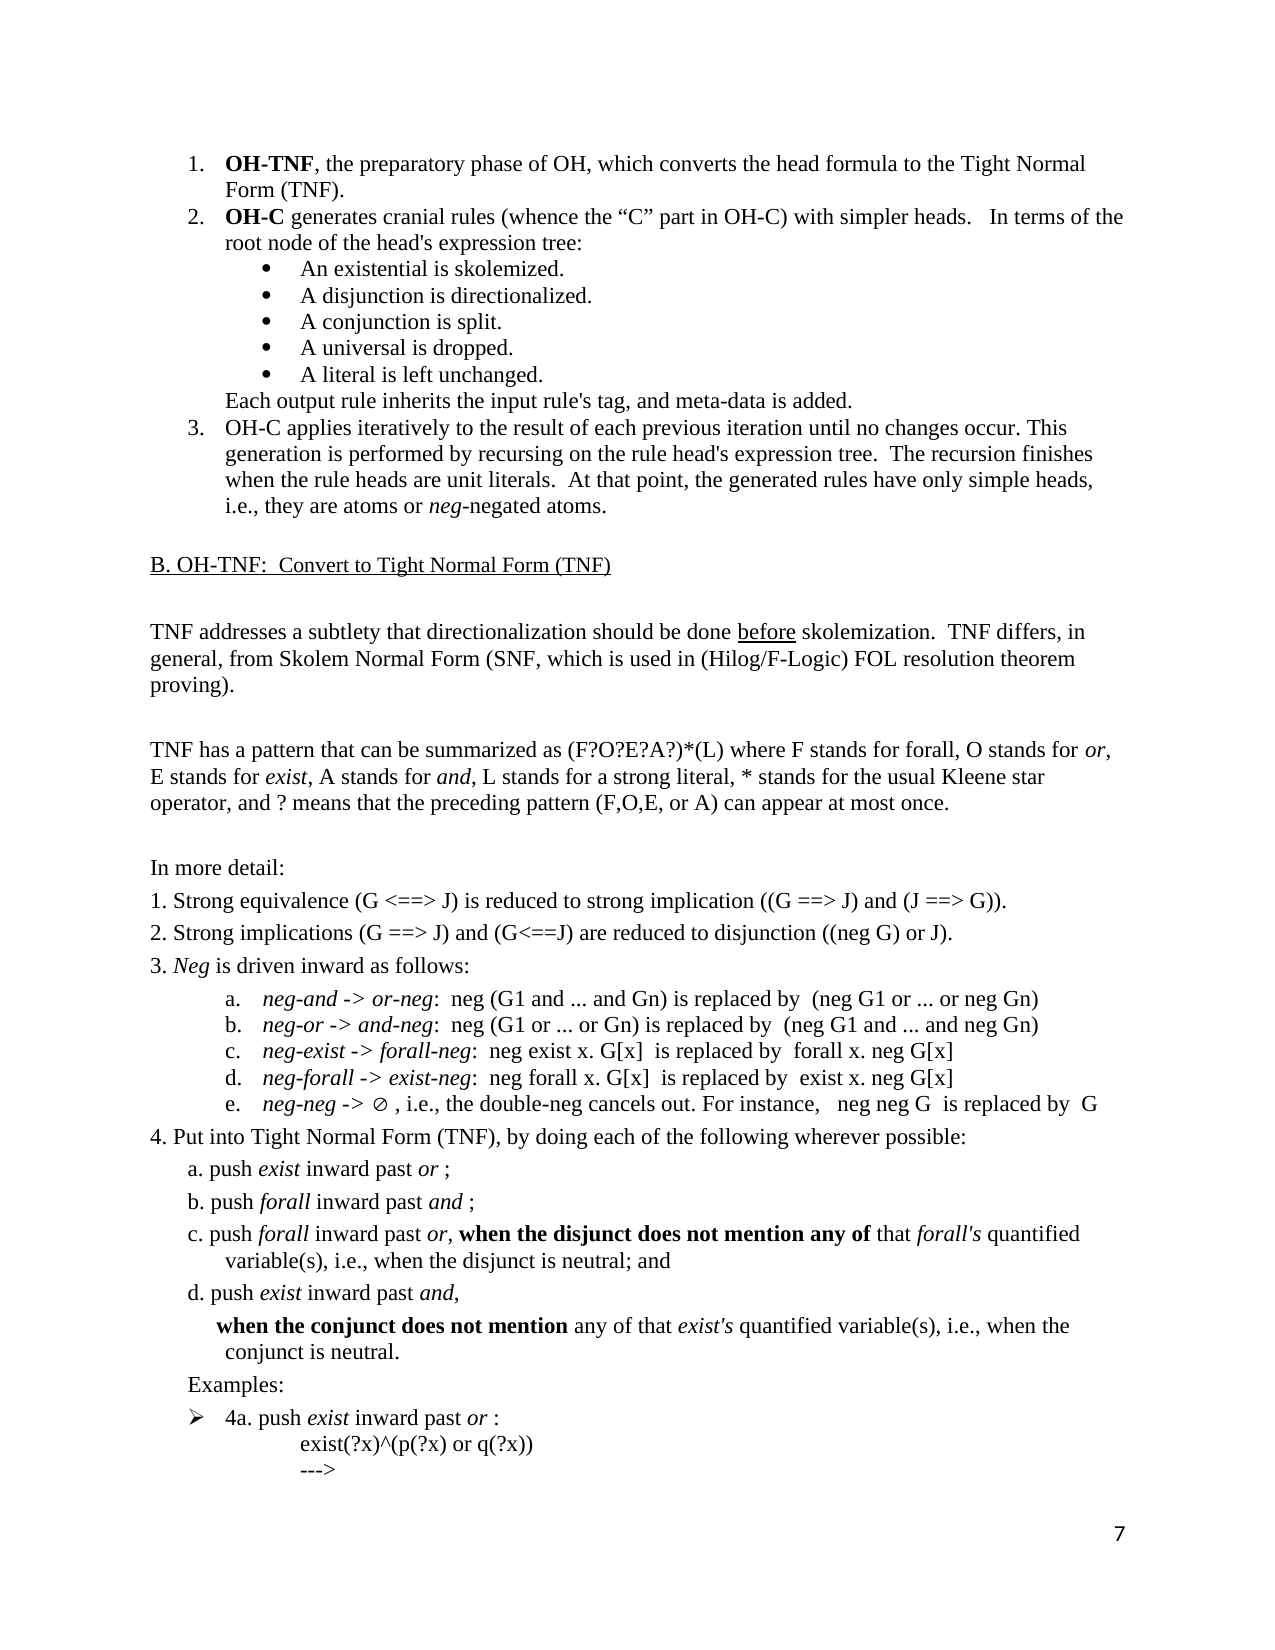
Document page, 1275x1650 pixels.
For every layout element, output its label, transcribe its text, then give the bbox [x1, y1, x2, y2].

text when the conjunct does not mention any of that exist's quantified variable(s), i.e., when the conjunct is neutral. [187, 1312, 1125, 1365]
list ---> [300, 1456, 1125, 1483]
text c. push forall inward past or, when the disjunct does not mention any of that forall's quantified variable(s), i.e., when the disjunct is neutral; and [187, 1221, 1125, 1273]
list exist(?x)^(p(?x) or q(?x)) [300, 1430, 1125, 1456]
list OH-C generates cranial rules (whence the “C” part in OH-C) with simpler heads. In terms of the root node of the head's expression tree: [187, 203, 1125, 255]
list OH-TNF, the preparatory phase of OH, which converts the head formula to the Tight Normal Form (TNF). [187, 150, 1125, 203]
list A conjunction is split. [262, 308, 1125, 334]
list neg-or -> and-neg: neg (G1 or ... or Gn) is replaced by (neg G1 and ... and neg Gn) [225, 1011, 1125, 1037]
text d. push exist inward past and, [187, 1279, 1125, 1306]
list A disjunction is directionalized. [262, 282, 1125, 308]
list neg-exist -> forall-neg: neg exist x. G[x] is replaced by forall x. neg G[x] [225, 1037, 1125, 1064]
list neg-neg -> , i.e., the double-neg cancels out. For instance, neg neg G is replaced by G [225, 1090, 1125, 1116]
text 4. Put into Tight Normal Form (TNF), by doing each of the following wherever possible: [150, 1123, 1125, 1149]
list neg-forall -> exist-neg: neg forall x. G[x] is replaced by exist x. neg G[x] [225, 1064, 1125, 1090]
text b. push forall inward past and ; [187, 1188, 1125, 1214]
list neg-and -> or-neg: neg (G1 and ... and Gn) is replaced by (neg G1 or ... or neg Gn) [225, 985, 1125, 1011]
list Each output rule inherits the input rule's tag, and meta-data is added. [225, 387, 1125, 413]
text TNF has a pattern that can be summarized as (F?O?E?A?)*(L) where F stands for forall, O stands for or, E stands for exist, A stands for and, L stands for a strong literal, * stands for the usual Kleene star operator, and ? means that the preceding pattern (F,O,E, or A) can appear at most once. [150, 736, 1125, 815]
text In more detail: [150, 854, 1125, 881]
text 1. Strong equivalence (G <==> J) is reduced to strong implication ((G ==> J) and (J ==> G)). [150, 887, 1125, 913]
list TNF addresses a subtlety that directionalization should be done before skolemization. TNF differs, in general, from Skolem Normal Form (SNF, which is used in (Hilog/F-Logic) FOL resolution theorem proving). [150, 618, 1125, 697]
list An existential is skolemized. [262, 255, 1125, 282]
text 2. Strong implications (G ==> J) and (G<==J) are reduced to disjunction ((neg G) or J). [150, 919, 1125, 946]
list A universal is dropped. [262, 334, 1125, 361]
text Examples: [187, 1371, 1125, 1397]
list A literal is left unchanged. [262, 361, 1125, 387]
text a. push exist inward past or ; [187, 1155, 1125, 1182]
text 3. Neg is driven inward as follows: [150, 952, 1125, 978]
text B. OH-TNF: Convert to Tight Normal Form (TNF) [150, 552, 1125, 578]
list 4a. push exist inward past or : [187, 1404, 1125, 1430]
list OH-C applies iteratively to the result of each previous iteration until no changes occur. This generation is performed by recursing on the rule head's expression tree. The recursion finishes when the rule heads are unit literals. At that point, the generated rules have only simple heads, i.e., they are atoms or neg-negated atoms. [187, 413, 1125, 519]
